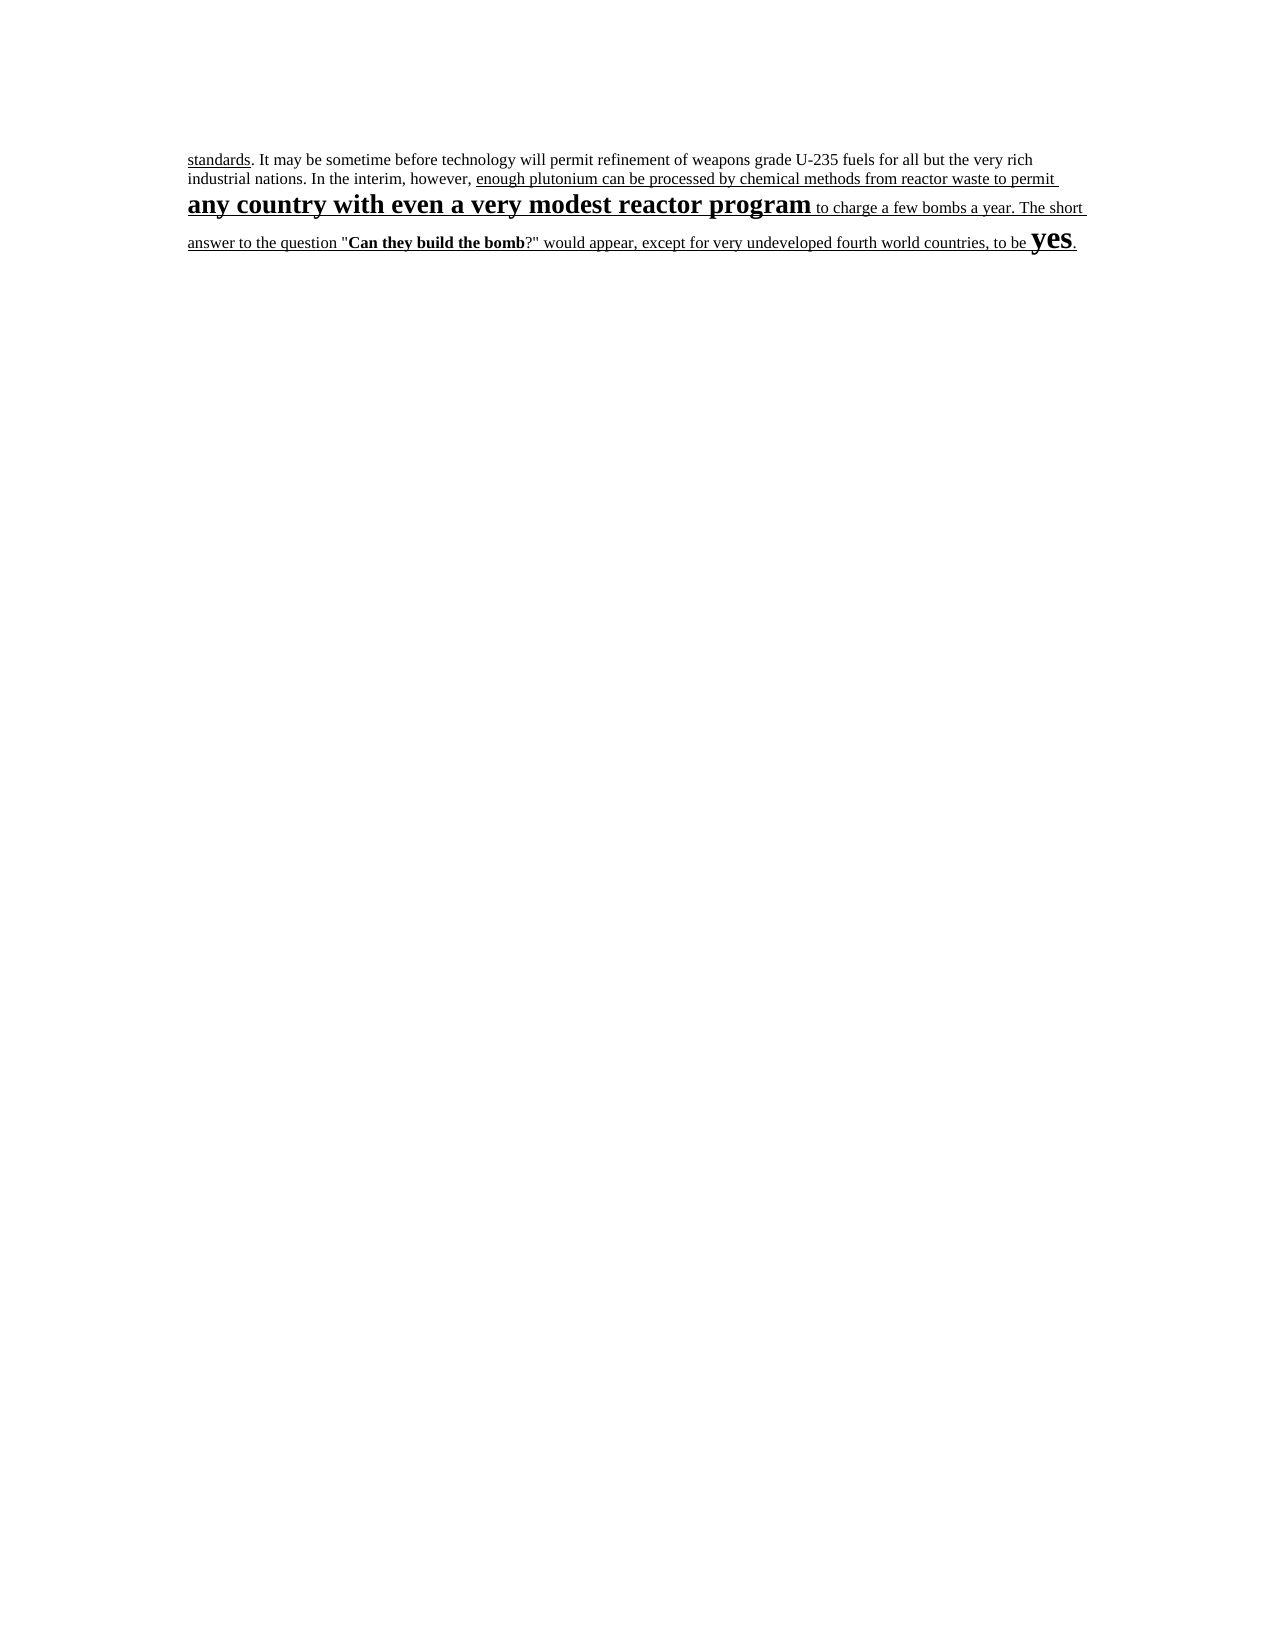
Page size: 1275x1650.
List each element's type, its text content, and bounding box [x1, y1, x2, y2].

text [187, 150, 1087, 215]
